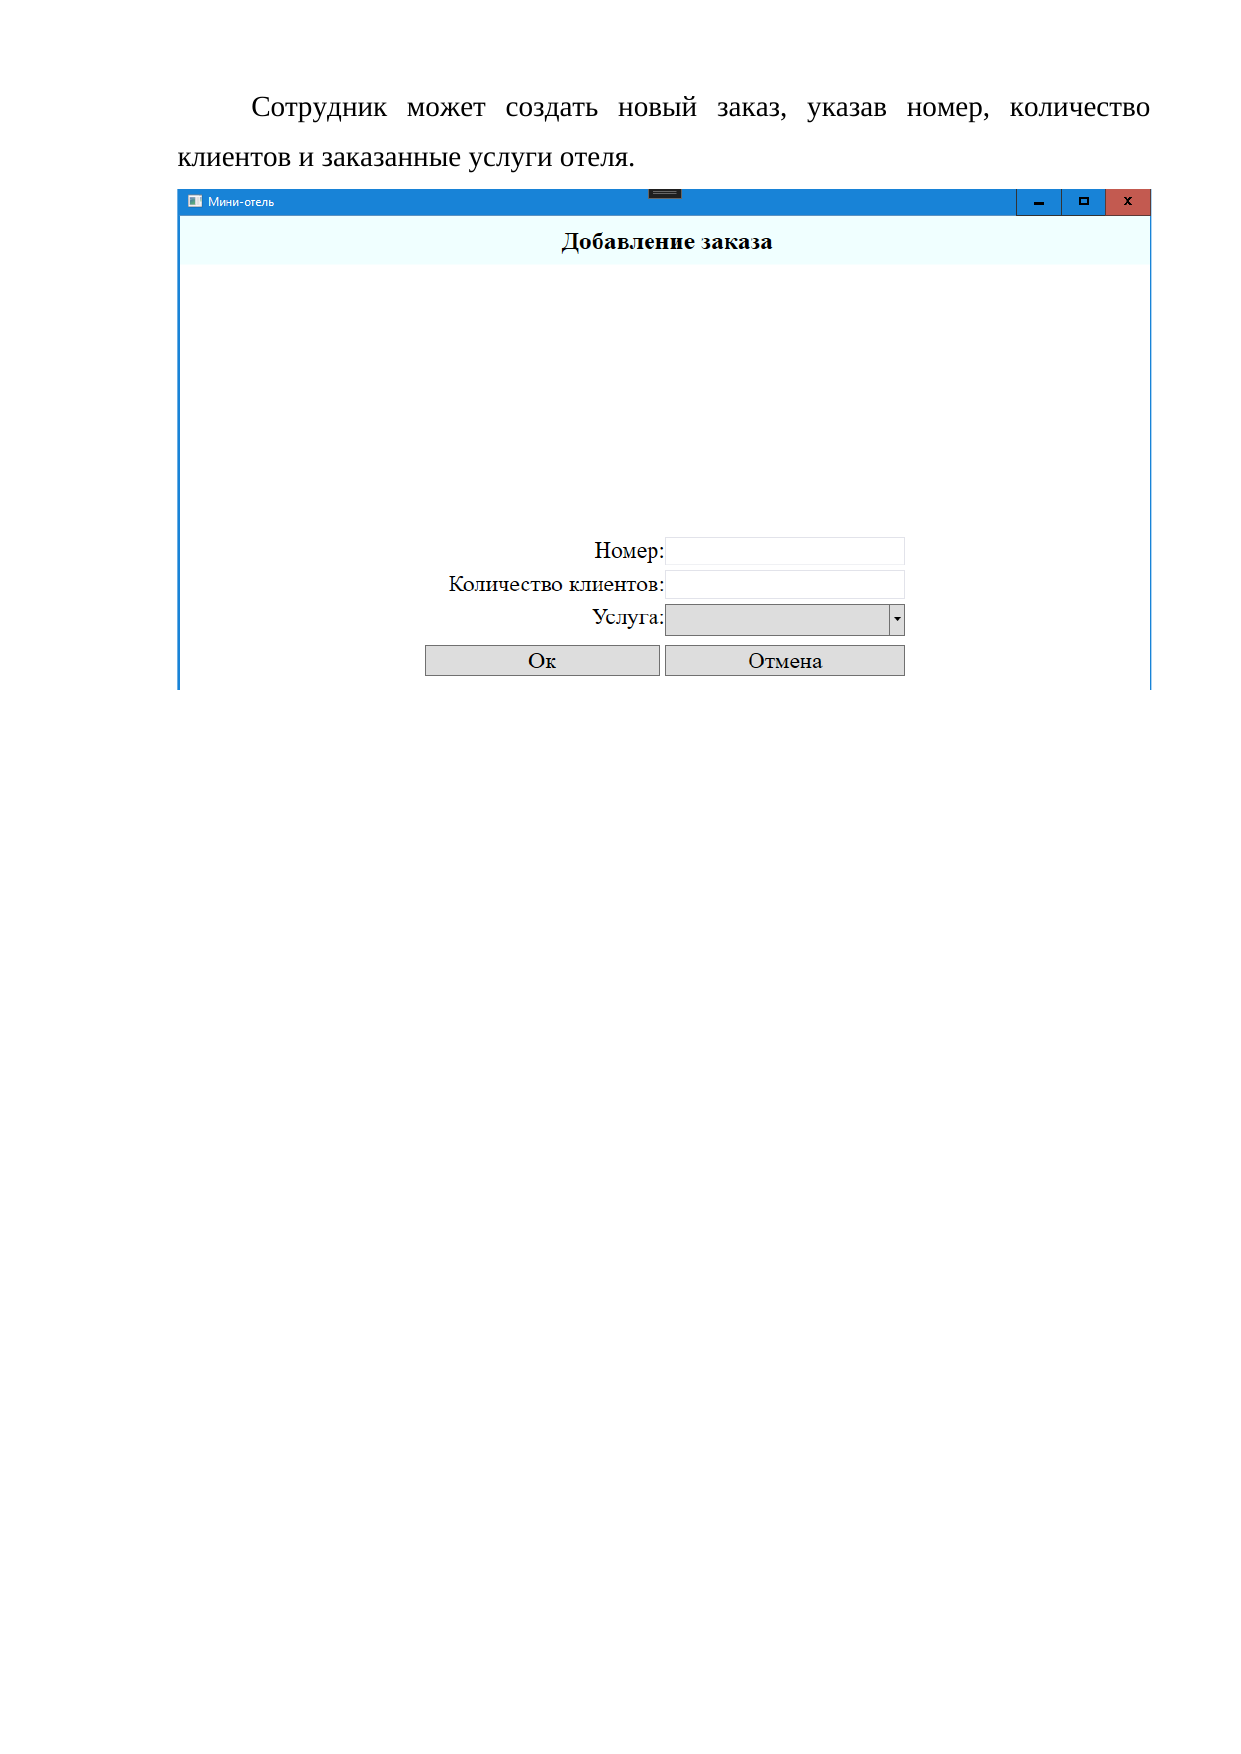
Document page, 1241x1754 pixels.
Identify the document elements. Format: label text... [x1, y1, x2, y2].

picture [177, 189, 1152, 690]
text Сотрудник может создать новый заказ, указав номер, количество клиентов и заказанные услуги отеля. [177, 89, 1152, 172]
